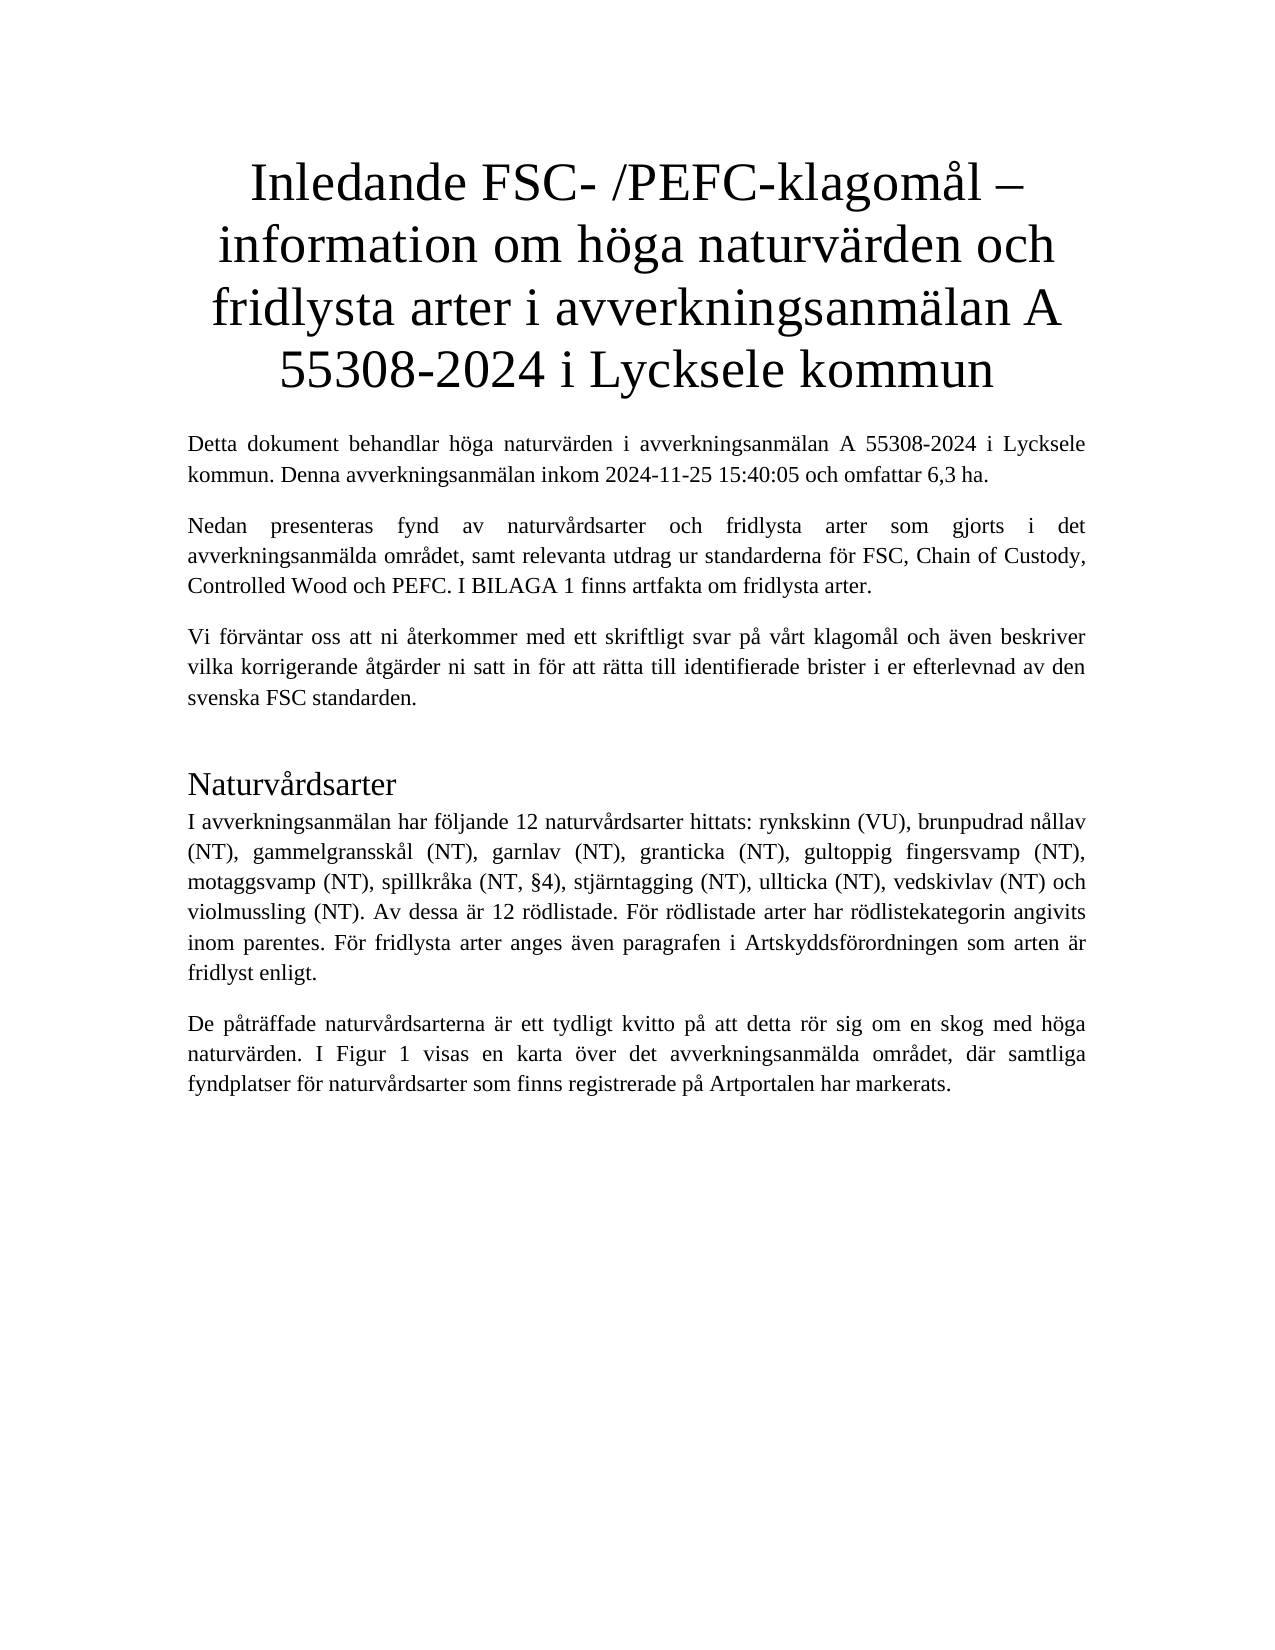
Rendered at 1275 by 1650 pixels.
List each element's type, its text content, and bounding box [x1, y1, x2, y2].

text Vi förväntar oss att ni återkommer med ett skriftligt svar på vårt klagomål och även beskriver vilka korrigerande åtgärder ni satt in för att rätta till identifierade brister i er efterlevnad av den svenska FSC standarden. [187, 623, 1087, 710]
subtitle Naturvårdsarter [187, 764, 1087, 802]
text De påträffade naturvårdsarterna är ett tydligt kvitto på att detta rör sig om en skog med höga naturvärden. I Figur 1 visas en karta över det avverkningsanmälda området, där samtliga fyndplatser för naturvårdsarter som finns registrerade på Artportalen har markerats. [187, 1010, 1087, 1097]
text Detta dokument behandlar höga naturvärden i avverkningsanmälan A 55308-2024 i Lycksele kommun. Denna avverkningsanmälan inkom 2024-11-25 15:40:05 och omfattar 6,3 ha. [187, 430, 1087, 487]
title Inledande FSC- /PEFC-klagomål – information om höga naturvärden och fridlysta arter i avverkningsanmälan A 55308-2024 i Lycksele kommun [187, 150, 1087, 399]
text Nedan presenteras fynd av naturvårdsarter och fridlysta arter som gjorts i det avverkningsanmälda området, samt relevanta utdrag ur standarderna för FSC, Chain of Custody, Controlled Wood och PEFC. I BILAGA 1 finns artfakta om fridlysta arter. [187, 512, 1087, 598]
text I avverkningsanmälan har följande 12 naturvårdsarter hittats: rynkskinn (VU), brunpudrad nållav (NT), gammelgransskål (NT), garnlav (NT), granticka (NT), gultoppig fingersvamp (NT), motaggsvamp (NT), spillkråka (NT, §4), stjärntagging (NT), ullticka (NT), vedskivlav (NT) och violmussling (NT). Av dessa är 12 rödlistade. För rödlistade arter har rödlistekategorin angivits inom parentes. För fridlysta arter anges även paragrafen i Artskyddsförordningen som arten är fridlyst enligt. [187, 808, 1087, 985]
